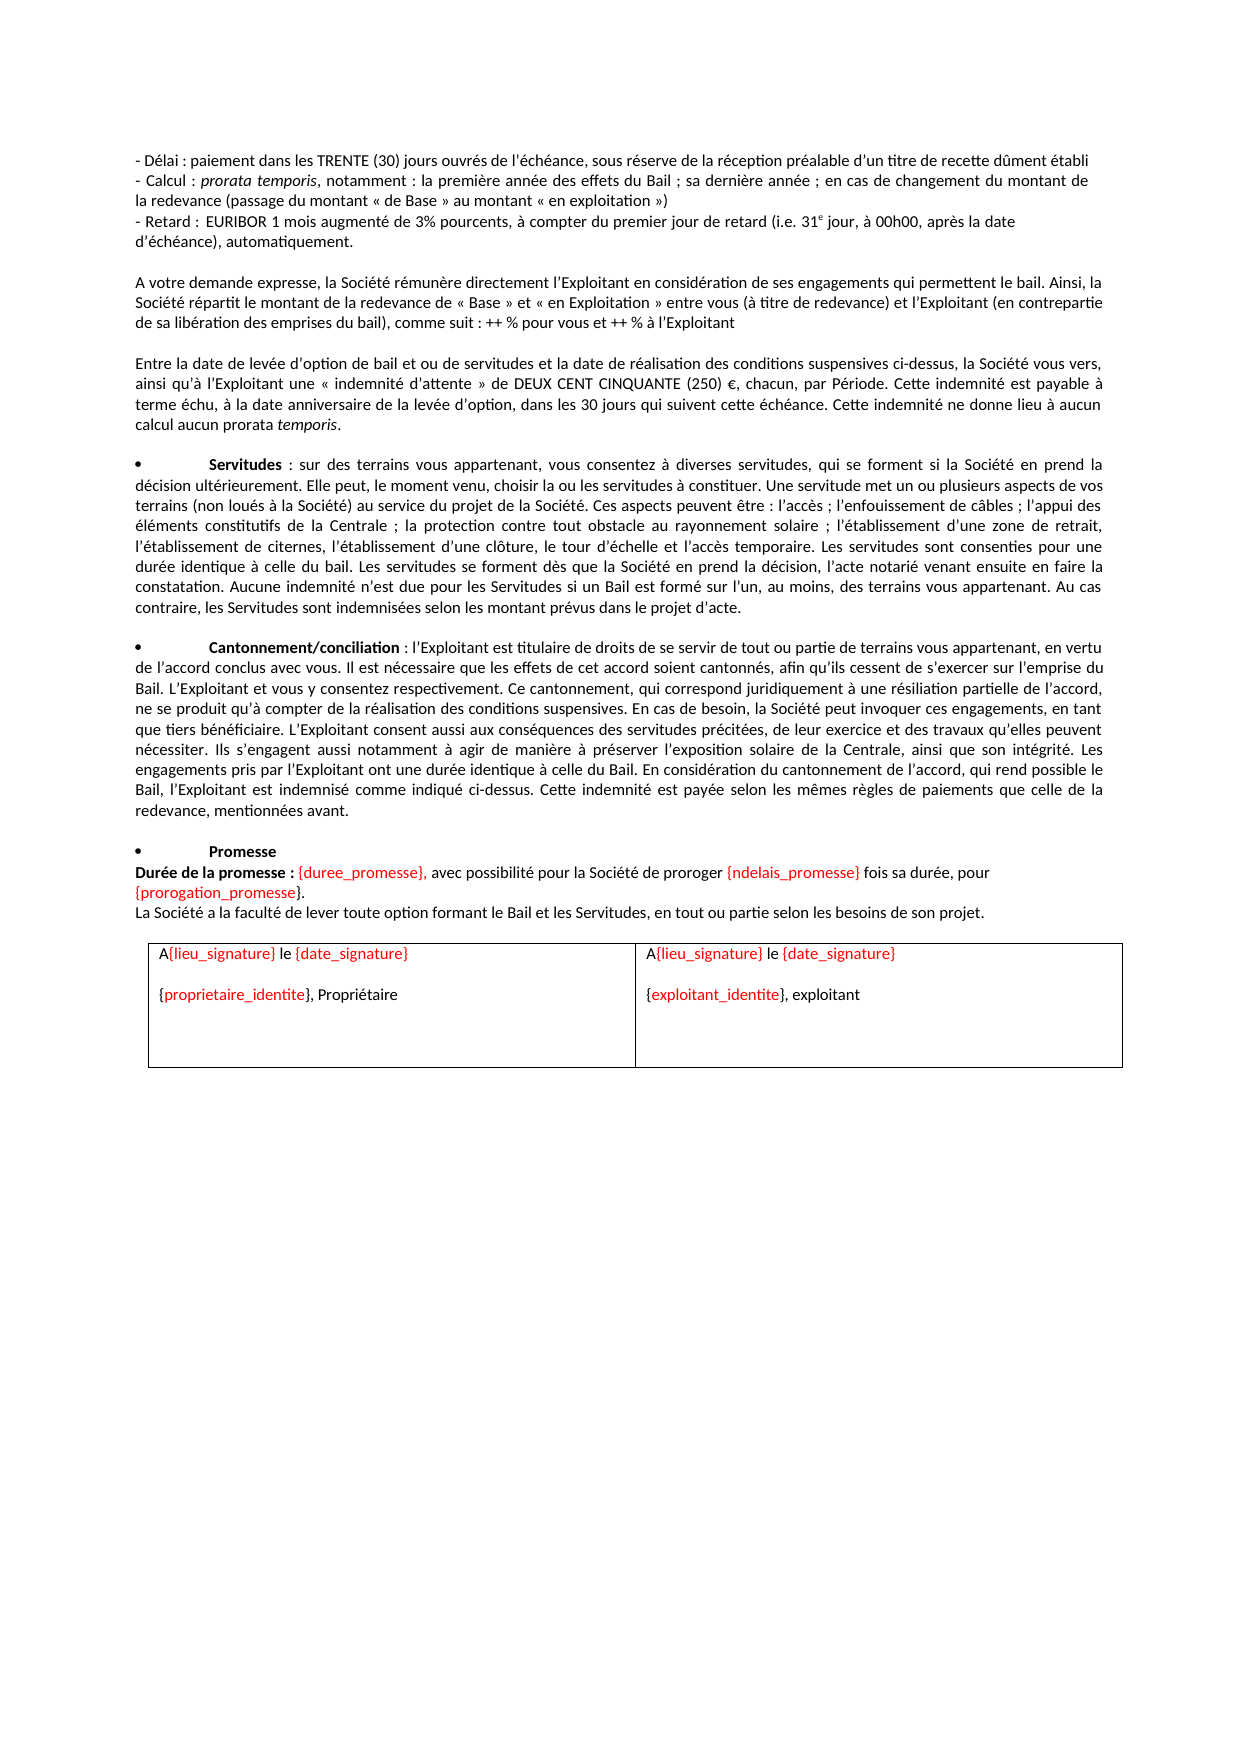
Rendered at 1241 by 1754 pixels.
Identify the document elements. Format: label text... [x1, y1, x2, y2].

text A votre demande expresse, la Société rémunère directement l’Exploitant en considération de ses engagements qui permettent le bail. Ainsi, la Société répartit le montant de la redevance de « Base » et « en Exploitation » entre vous (à titre de redevance) et l’Exploitant (en contrepartie de sa libération des emprises du bail), comme suit : ++ % pour vous et ++ % à l’Exploitant [135, 272, 1104, 333]
list Retard : EURIBOR 1 mois augmenté de 3% pourcents, à compter du premier jour de retard (i.e. 31e jour, à 00h00, après la date d’échéance), automatiquement. [135, 211, 1103, 252]
list Délai : paiement dans les TRENTE (30) jours ouvrés de l’échéance, sous réserve de la réception préalable d’un titre de recette dûment établi [135, 150, 1128, 170]
list Calcul : prorata temporis, notamment : la première année des effets du Bail ; sa dernière année ; en cas de changement du montant de la redevance (passage du montant « de Base » au montant « en exploitation ») [135, 170, 1103, 211]
text La Société a la faculté de lever toute option formant le Bail et les Servitudes, en tout ou partie selon les besoins de son projet. [135, 902, 1128, 923]
list Promesse [135, 841, 1128, 862]
list Cantonnement/conciliation : l’Exploitant est titulaire de droits de se servir de tout ou partie de terrains vous appartenant, en vertu de l’accord conclus avec vous. Il est nécessaire que les effets de cet accord soient cantonnés, afin qu’ils cessent de s’exercer sur l’emprise du Bail. L’Exploitant et vous y consentez respectivement. Ce cantonnement, qui correspond juridiquement à une résiliation partielle de l’accord, ne se produit qu’à compter de la réalisation des conditions suspensives. En cas de besoin, la Société peut invoquer ces engagements, en tant que tiers bénéficiaire. L’Exploitant consent aussi aux conséquences des servitudes précitées, de leur exercice et des travaux qu’elles peuvent nécessiter. Ils s’engagent aussi notamment à agir de manière à préserver l’exposition solaire de la Centrale, ainsi que son intégrité. Les engagements pris par l’Exploitant ont une durée identique à celle du Bail. En considération du cantonnement de l’accord, qui rend possible le Bail, l’Exploitant est indemnisé comme indiqué ci-dessus. Cette indemnité est payée selon les mêmes règles de paiements que celle de la redevance, mentionnées avant. [135, 637, 1104, 820]
list Servitudes : sur des terrains vous appartenant, vous consentez à diverses servitudes, qui se forment si la Société en prend la décision ultérieurement. Elle peut, le moment venu, choisir la ou les servitudes à constituer. Une servitude met un ou plusieurs aspects de vos terrains (non loués à la Société) au service du projet de la Société. Ces aspects peuvent être : l’accès ; l’enfouissement de câbles ; l’appui des éléments constitutifs de la Centrale ; la protection contre tout obstacle au rayonnement solaire ; l’établissement d’une zone de retrait, l’établissement de citernes, l’établissement d’une clôture, le tour d’échelle et l’accès temporaire. Les servitudes sont consenties pour une durée identique à celle du bail. Les servitudes se forment dès que la Société en prend la décision, l’acte notarié venant ensuite en faire la constatation. Aucune indemnité n’est due pour les Servitudes si un Bail est formé sur l’un, au moins, des terrains vous appartenant. Au cas contraire, les Servitudes sont indemnisées selon les montant prévus dans le projet d’acte. [135, 455, 1104, 617]
text Durée de la promesse : {duree_promesse}, avec possibilité pour la Société de proroger {ndelais_promesse} fois sa durée, pour {prorogation_promesse}. [135, 862, 1128, 902]
text Entre la date de levée d’option de bail et ou de servitudes et la date de réalisation des conditions suspensives ci-dessus, la Société vous vers, ainsi qu’à l’Exploitant une « indemnité d’attente » de DEUX CENT CINQUANTE (250) €, chacun, par Période. Cette indemnité est payable à terme échu, à la date anniversaire de la levée d’option, dans les 30 jours qui suivent cette échéance. Cette indemnité ne donne lieu à aucun calcul aucun prorata temporis. [135, 353, 1104, 434]
